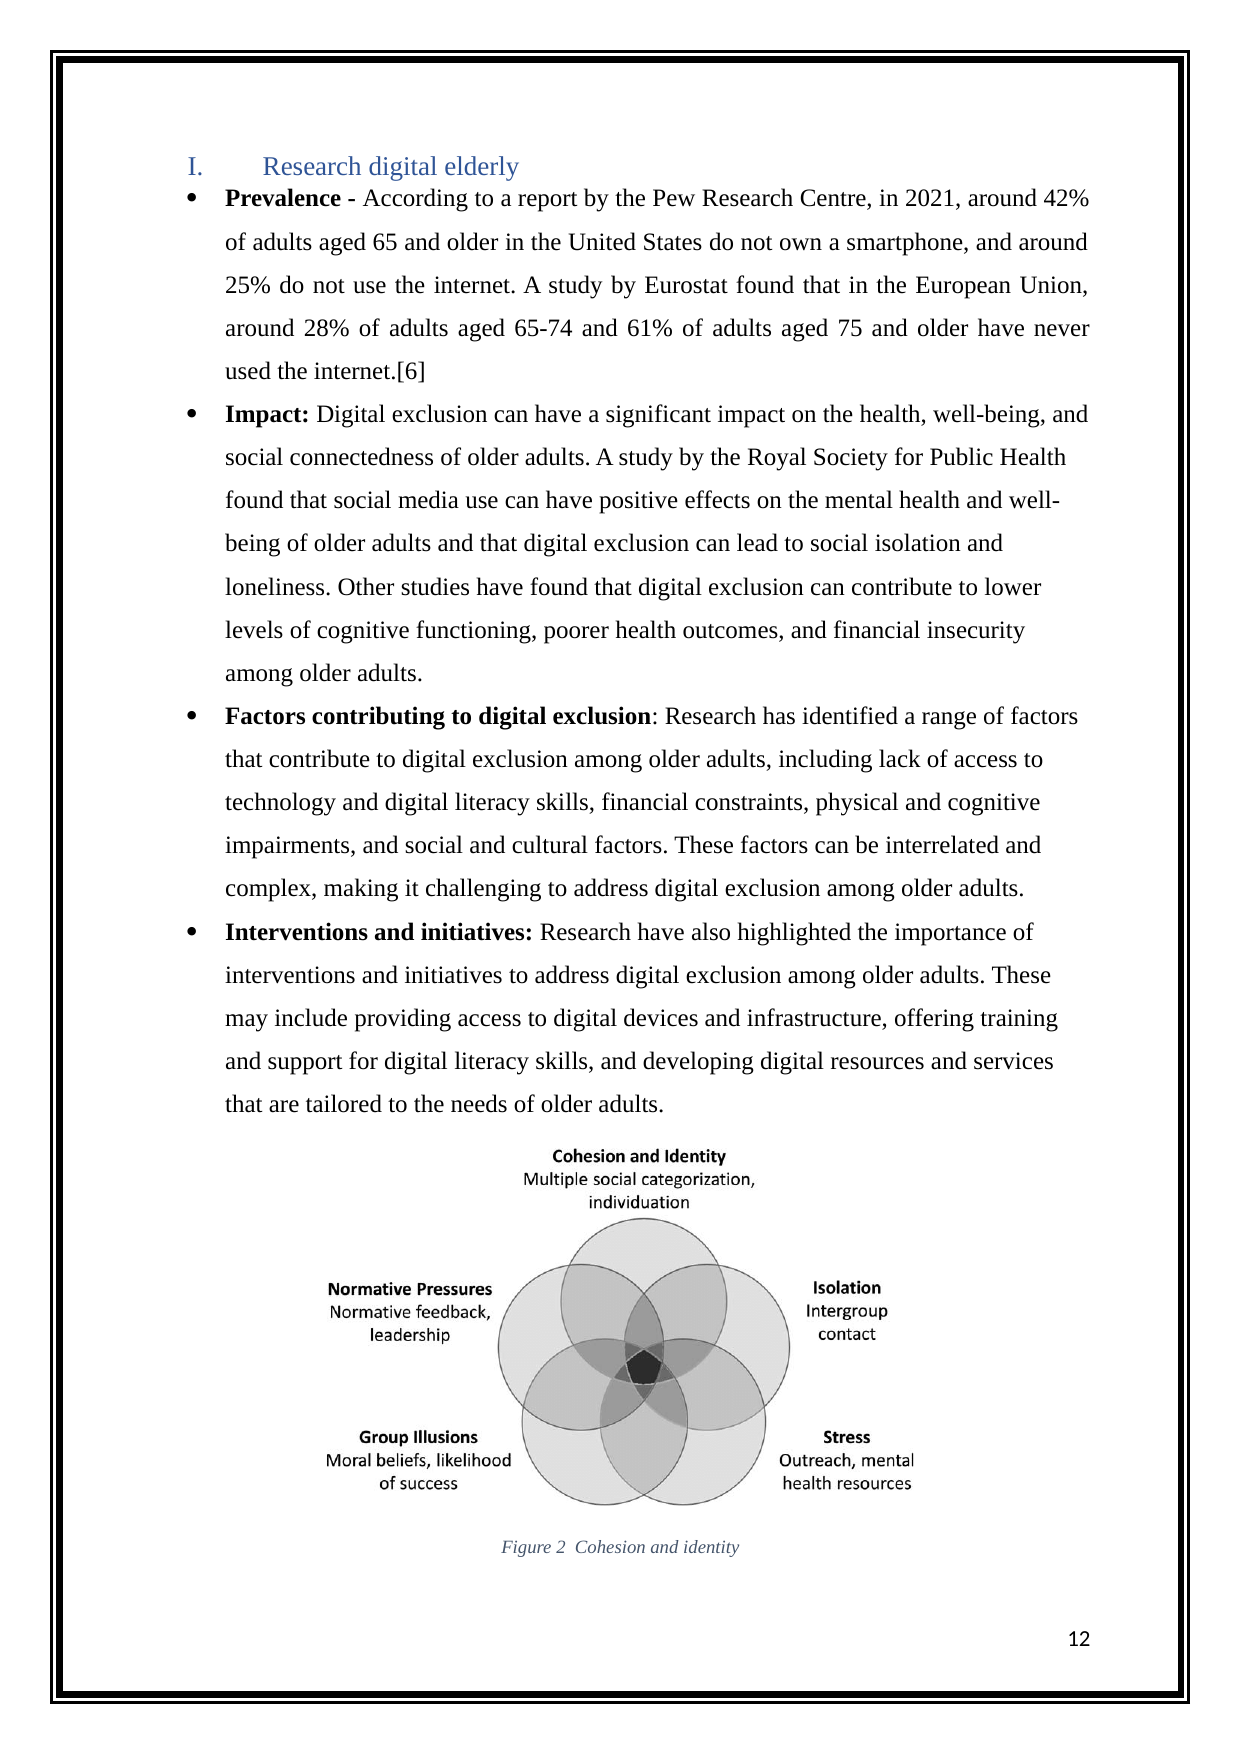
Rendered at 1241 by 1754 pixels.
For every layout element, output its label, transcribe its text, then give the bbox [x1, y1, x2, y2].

list Factors contributing to digital exclusion: Research has identified a range of factors that contribute to digital exclusion among older adults, including lack of access to technology and digital literacy skills, financial constraints, physical and cognitive impairments, and social and cultural factors. These factors can be interrelated and complex, making it challenging to address digital exclusion among older adults. [187, 701, 1090, 902]
list Interventions and initiatives: Research have also highlighted the importance of interventions and initiatives to address digital exclusion among older adults. These may include providing access to digital devices and infrastructure, offering training and support for digital literacy skills, and developing digital resources and services that are tailored to the needs of older adults. [187, 917, 1090, 1118]
subtitle Research digital elderly [187, 150, 1090, 181]
list Prevalence - According to a report by the Pew Research Centre, in 2021, around 42% of adults aged 65 and older in the United States do not own a smartphone, and around 25% do not use the internet. A study by Eurostat found that in the European Union, around 28% of adults aged 65-74 and 61% of adults aged 75 and older have never used the internet.[6] [187, 183, 1090, 385]
list Impact: Digital exclusion can have a significant impact on the health, well-being, and social connectedness of older adults. A study by the Royal Society for Public Health found that social media use can have positive effects on the mental health and well-being of older adults and that digital exclusion can lead to social isolation and loneliness. Other studies have found that digital exclusion can contribute to lower levels of cognitive functioning, poorer health outcomes, and financial insecurity among older adults. [187, 399, 1090, 687]
text Figure 2 Cohesion and identity [150, 1536, 1090, 1557]
picture [326, 1148, 914, 1506]
